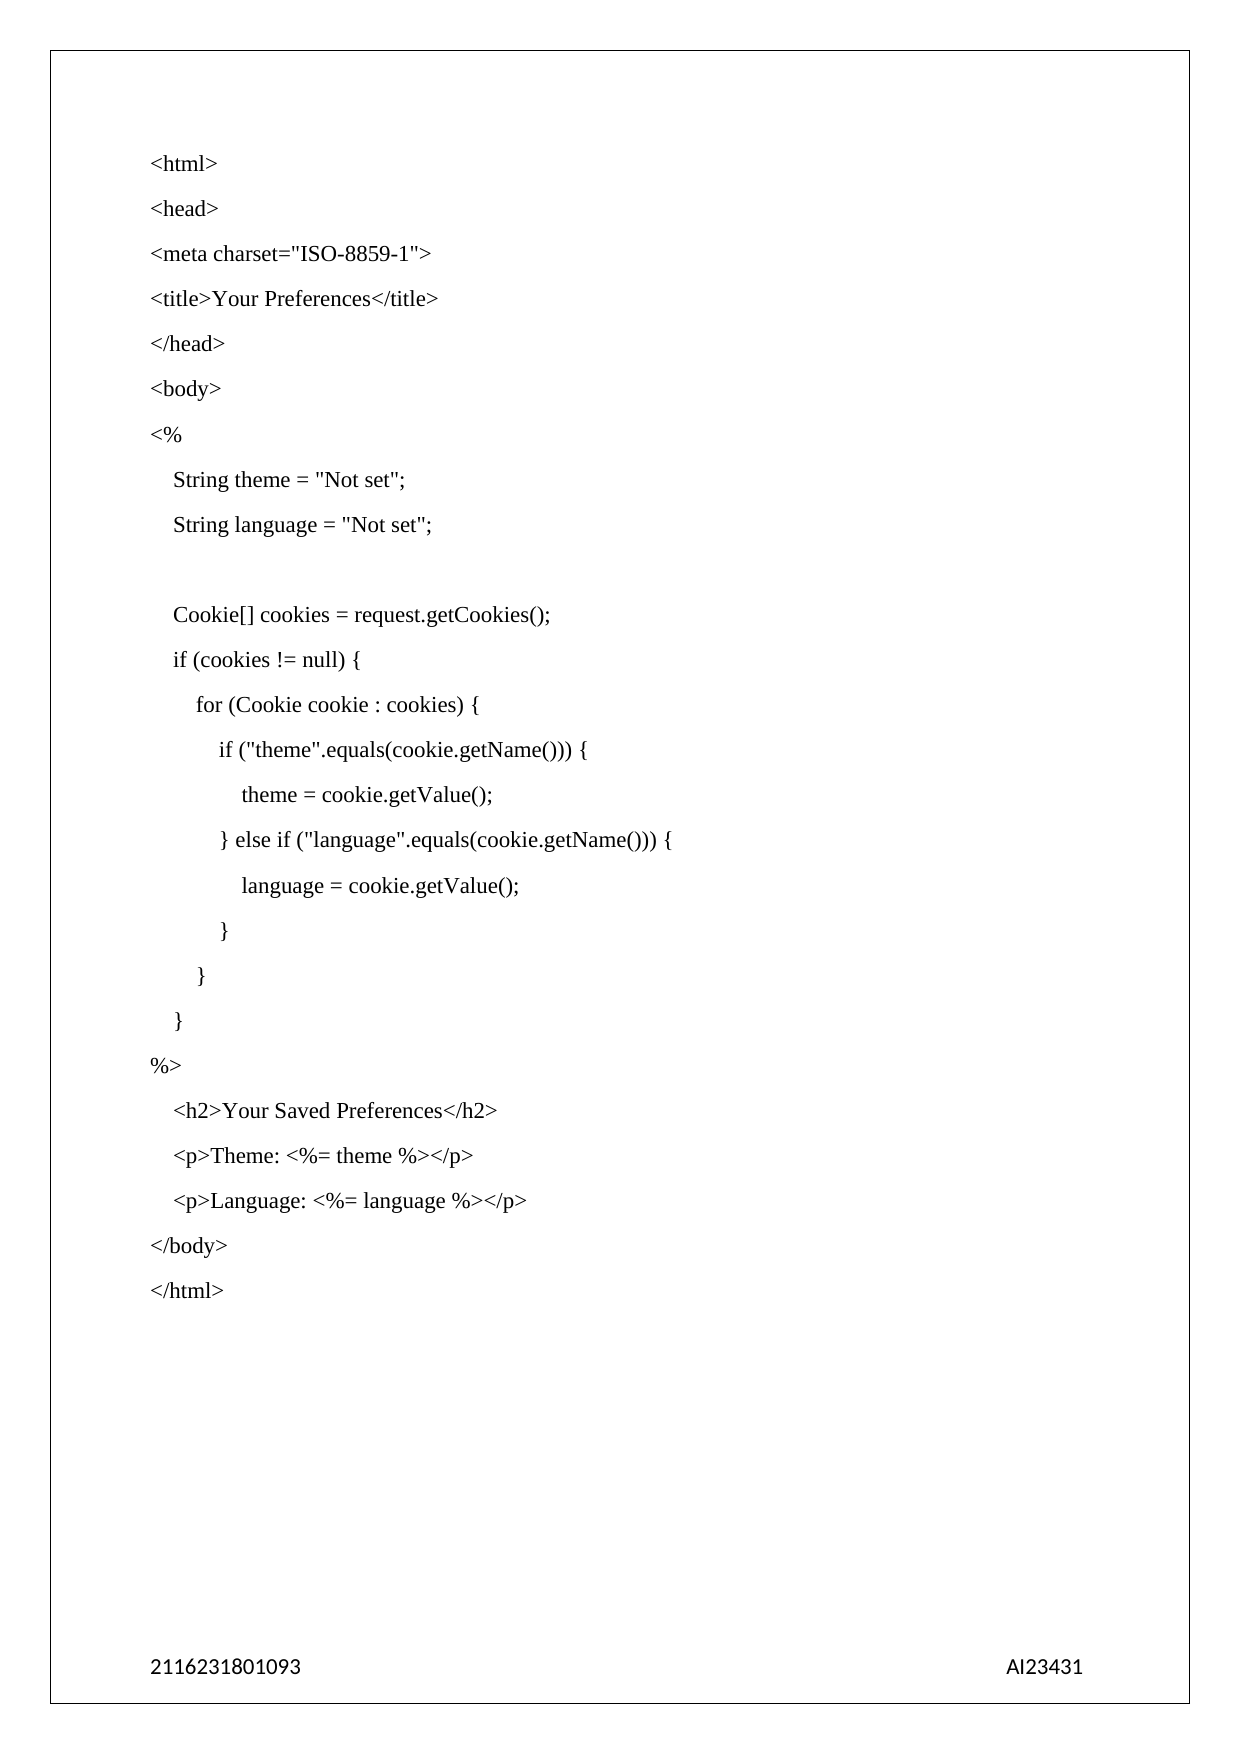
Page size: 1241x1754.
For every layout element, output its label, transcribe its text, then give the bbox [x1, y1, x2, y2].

text String language = "Not set"; [150, 511, 1090, 537]
text for (Cookie cookie : cookies) { [150, 691, 1090, 718]
text if (cookies != null) { [150, 646, 1090, 672]
text %> [150, 1052, 1090, 1078]
text <% [150, 421, 1090, 447]
text } [150, 917, 1090, 943]
text language = cookie.getValue(); [150, 872, 1090, 898]
text if ("theme".equals(cookie.getName())) { [150, 736, 1090, 763]
text <h2>Your Saved Preferences</h2> [150, 1097, 1090, 1123]
text <p>Language: <%= language %></p> [150, 1187, 1090, 1214]
text </head> [150, 330, 1090, 357]
text </body> [150, 1232, 1090, 1259]
text String theme = "Not set"; [150, 466, 1090, 492]
text <html> [150, 150, 1090, 176]
text } else if ("language".equals(cookie.getName())) { [150, 827, 1090, 853]
text </html> [150, 1278, 1090, 1304]
text Cookie[] cookies = request.getCookies(); [150, 601, 1090, 627]
text <title>Your Preferences</title> [150, 285, 1090, 312]
text <body> [150, 376, 1090, 402]
text theme = cookie.getValue(); [150, 781, 1090, 808]
text } [150, 962, 1090, 988]
text <p>Theme: <%= theme %></p> [150, 1142, 1090, 1169]
text } [150, 1007, 1090, 1033]
text <meta charset="ISO-8859-1"> [150, 240, 1090, 267]
text <head> [150, 195, 1090, 221]
